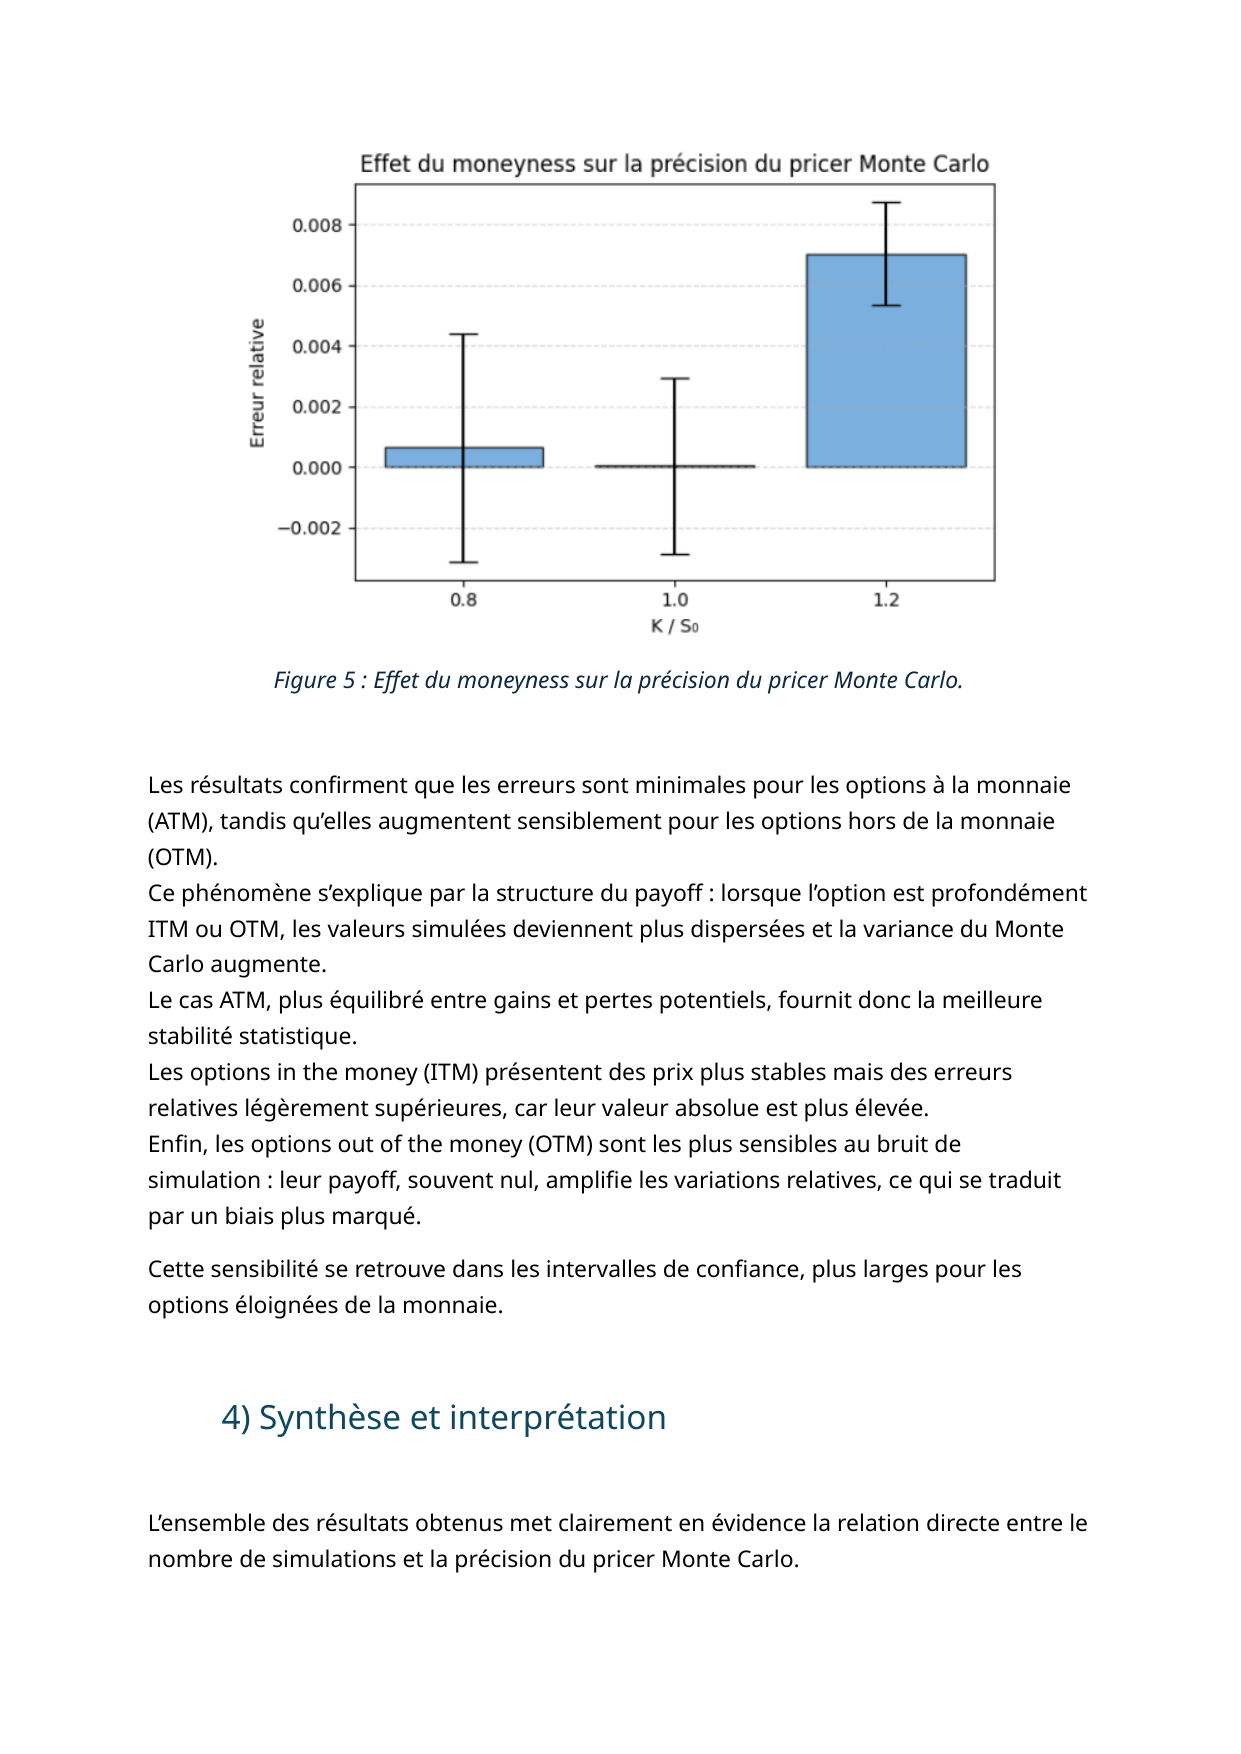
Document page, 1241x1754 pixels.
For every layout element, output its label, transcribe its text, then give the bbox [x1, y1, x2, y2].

text Cette sensibilité se retrouve dans les intervalles de confiance, plus larges pour les options éloignées de la monnaie. [148, 1253, 1093, 1320]
subtitle Synthèse et interprétation [221, 1394, 1093, 1439]
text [148, 1507, 1093, 1574]
text Figure 5 : Effet du moneyness sur la précision du pricer Monte Carlo. [148, 664, 1093, 695]
picture [240, 147, 1000, 643]
text Les résultats confirment que les erreurs sont minimales pour les options à la monnaie (ATM), tandis qu’elles augmentent sensiblement pour les options hors de la monnaie (OTM). Ce phénomène s’explique par la structure du payoff : lorsque l’option est profondément ITM ou OTM, les valeurs simulées deviennent plus dispersées et la variance du Monte Carlo augmente. Le cas ATM, plus équilibré entre gains et pertes potentiels, fournit donc la meilleure stabilité statistique. Les options in the money (ITM) présentent des prix plus stables mais des erreurs relatives légèrement supérieures, car leur valeur absolue est plus élevée. Enfin, les options out of the money (OTM) sont les plus sensibles au bruit de simulation : leur payoff, souvent nul, amplifie les variations relatives, ce qui se traduit par un biais plus marqué. [148, 769, 1093, 1231]
